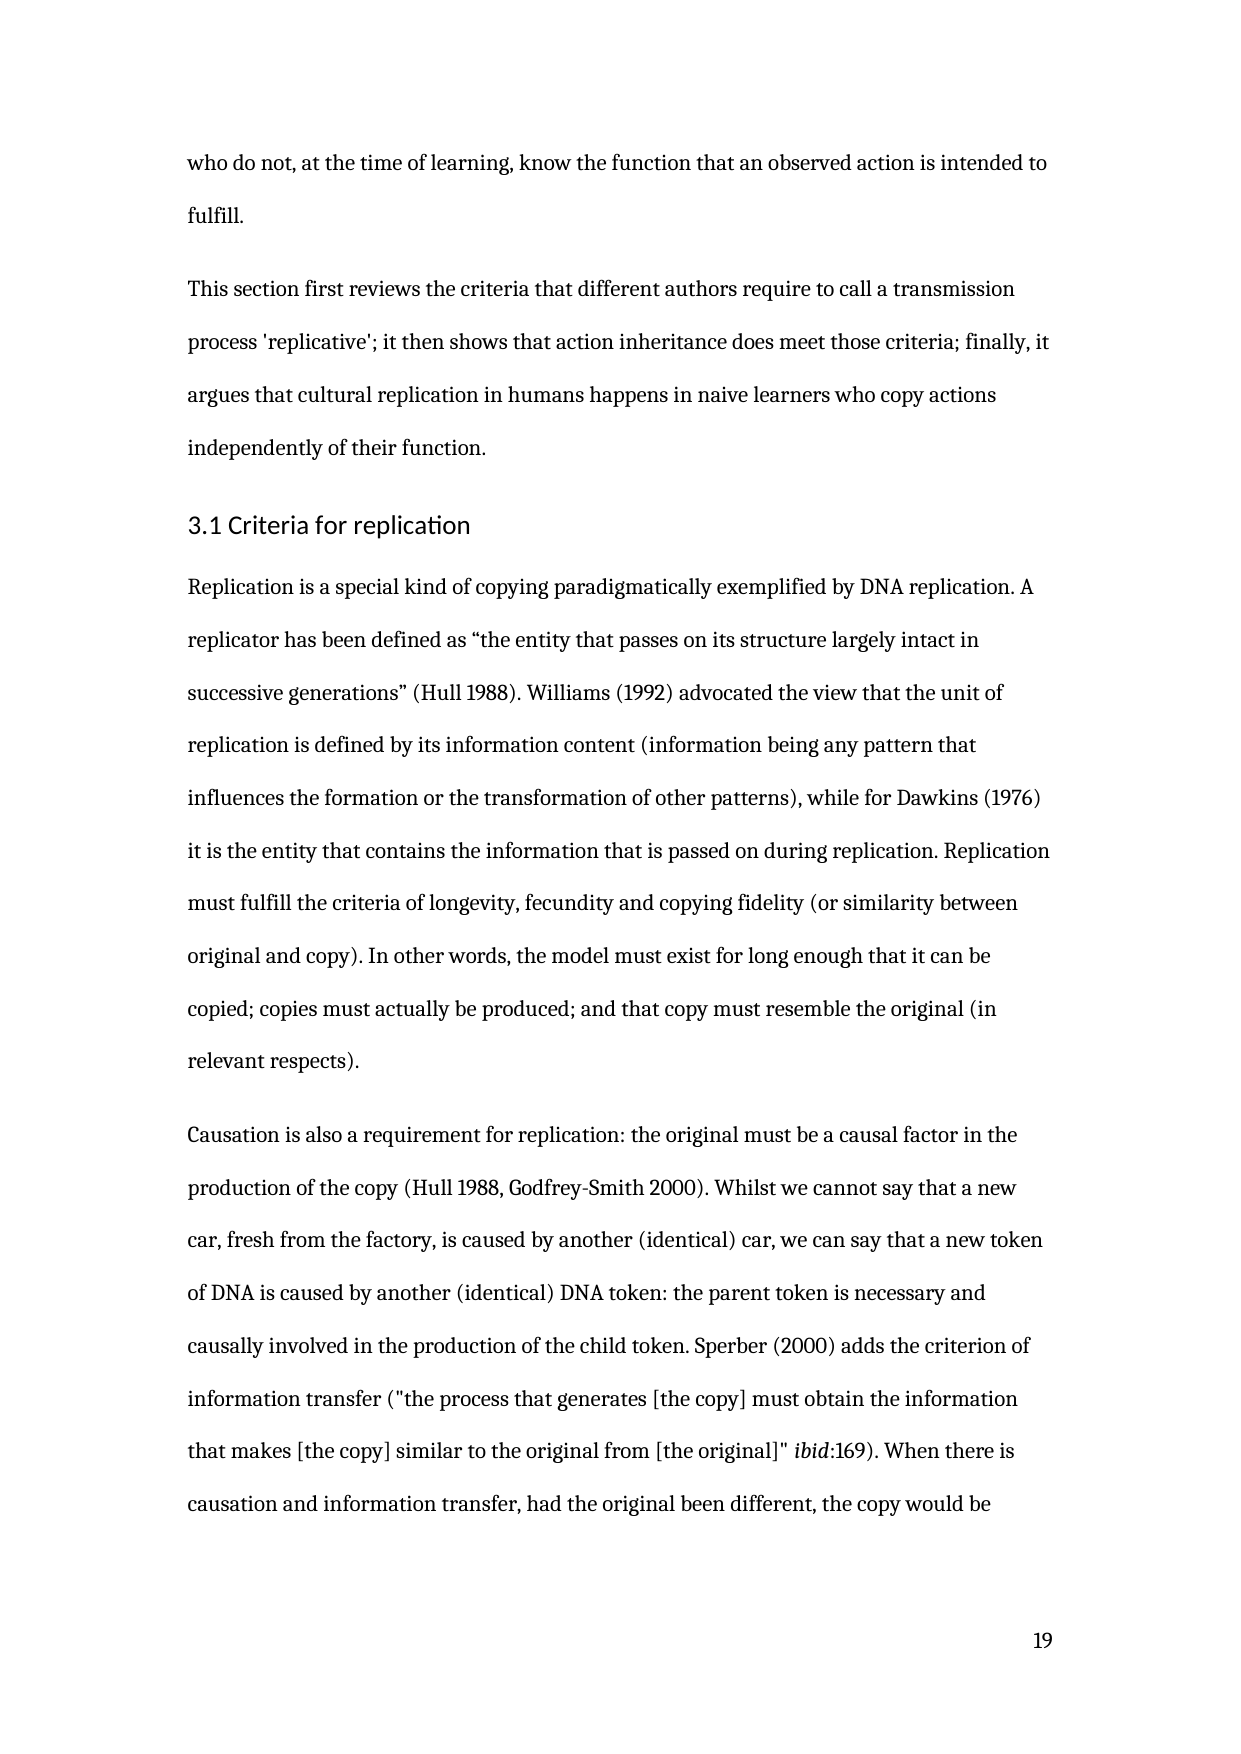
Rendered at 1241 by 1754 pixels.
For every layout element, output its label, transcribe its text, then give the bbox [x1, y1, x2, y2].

text Replication is a special kind of copying paradigmatically exemplified by DNA replication. A replicator has been defined as “the entity that passes on its structure largely intact in successive generations” (Hull 1988). Williams (1992) advocated the view that the unit of replication is defined by its information content (information being any pattern that influences the formation or the transformation of other patterns), while for Dawkins (1976) it is the entity that contains the information that is passed on during replication. Replication must fulfill the criteria of longevity, fecundity and copying fidelity (or similarity between original and copy). In other words, the model must exist for long enough that it can be copied; copies must actually be produced; and that copy must resemble the original (in relevant respects). [187, 574, 1053, 1075]
subtitle 3.1 Criteria for replication [187, 508, 1053, 541]
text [187, 1122, 1053, 1517]
text This section first reviews the criteria that different authors require to call a transmission process 'replicative'; it then shows that action inheritance does meet those criteria; finally, it argues that cultural replication in humans happens in naive learners who copy actions independently of their function. [187, 276, 1053, 461]
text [187, 150, 1053, 229]
